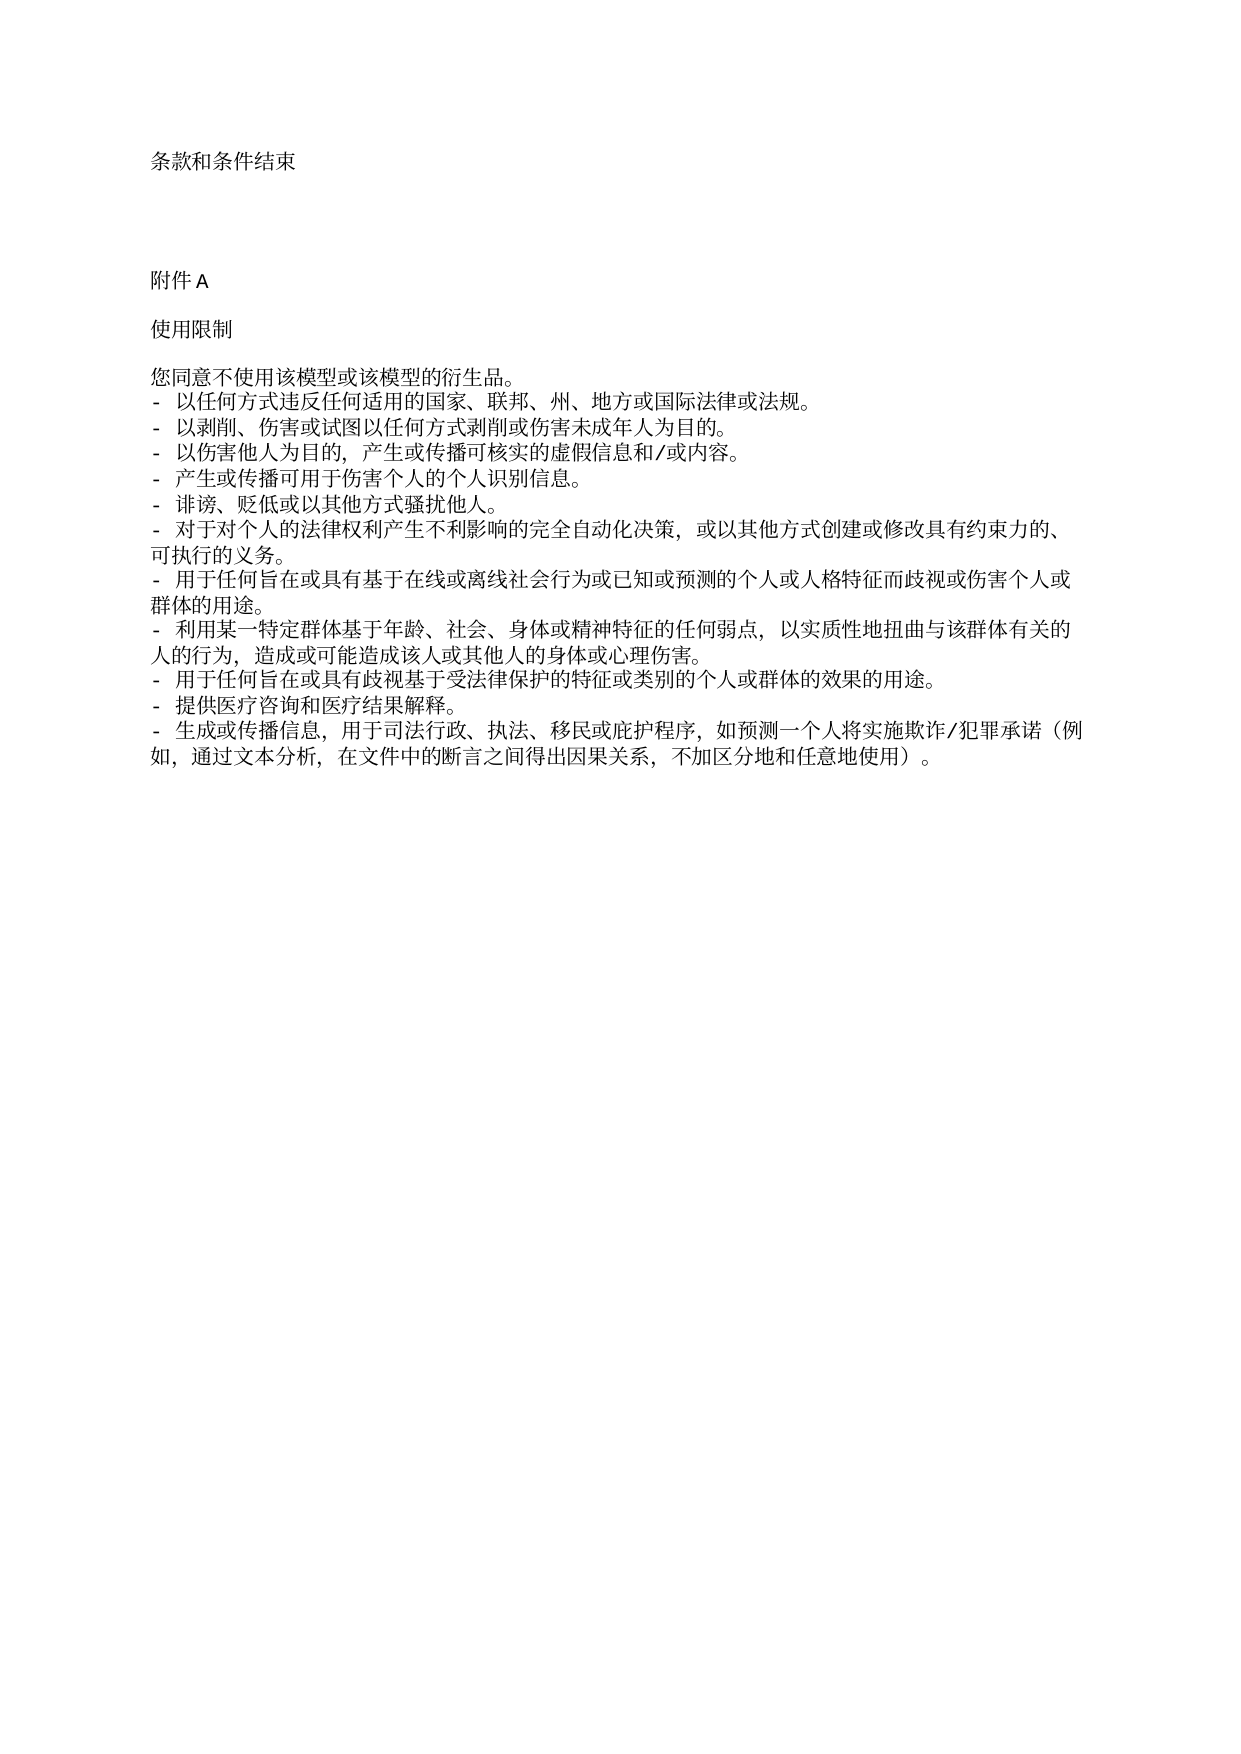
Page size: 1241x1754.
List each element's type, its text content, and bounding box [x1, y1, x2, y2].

text - 对于对个人的法律权利产生不利影响的完全自动化决策，或以其他方式创建或修改具有约束力的、可执行的义务。 [150, 518, 1090, 568]
text - 利用某一特定群体基于年龄、社会、身体或精神特征的任何弱点，以实质性地扭曲与该群体有关的人的行为，造成或可能造成该人或其他人的身体或心理伤害。 [150, 618, 1090, 668]
text 条款和条件结束 [150, 150, 1090, 174]
text 您同意不使用该模型或该模型的衍生品。 [150, 366, 1090, 390]
text - 产生或传播可用于伤害个人的个人识别信息。 [150, 467, 1090, 493]
text 使用限制 [150, 318, 1090, 342]
text - 以剥削、伤害或试图以任何方式剥削或伤害未成年人为目的。 [150, 416, 1090, 441]
text - 以伤害他人为目的，产生或传播可核实的虚假信息和/或内容。 [150, 441, 1090, 467]
text - 用于任何旨在或具有基于在线或离线社会行为或已知或预测的个人或人格特征而歧视或伤害个人或群体的用途。 [150, 568, 1090, 618]
text 附件A [150, 269, 1090, 294]
text - 生成或传播信息，用于司法行政、执法、移民或庇护程序，如预测一个人将实施欺诈/犯罪承诺（例如，通过文本分析，在文件中的断言之间得出因果关系，不加区分地和任意地使用）。 [150, 719, 1090, 769]
text - 诽谤、贬低或以其他方式骚扰他人。 [150, 493, 1090, 518]
text - 提供医疗咨询和医疗结果解释。 [150, 693, 1090, 719]
text - 以任何方式违反任何适用的国家、联邦、州、地方或国际法律或法规。 [150, 390, 1090, 416]
text - 用于任何旨在或具有歧视基于受法律保护的特征或类别的个人或群体的效果的用途。 [150, 668, 1090, 693]
